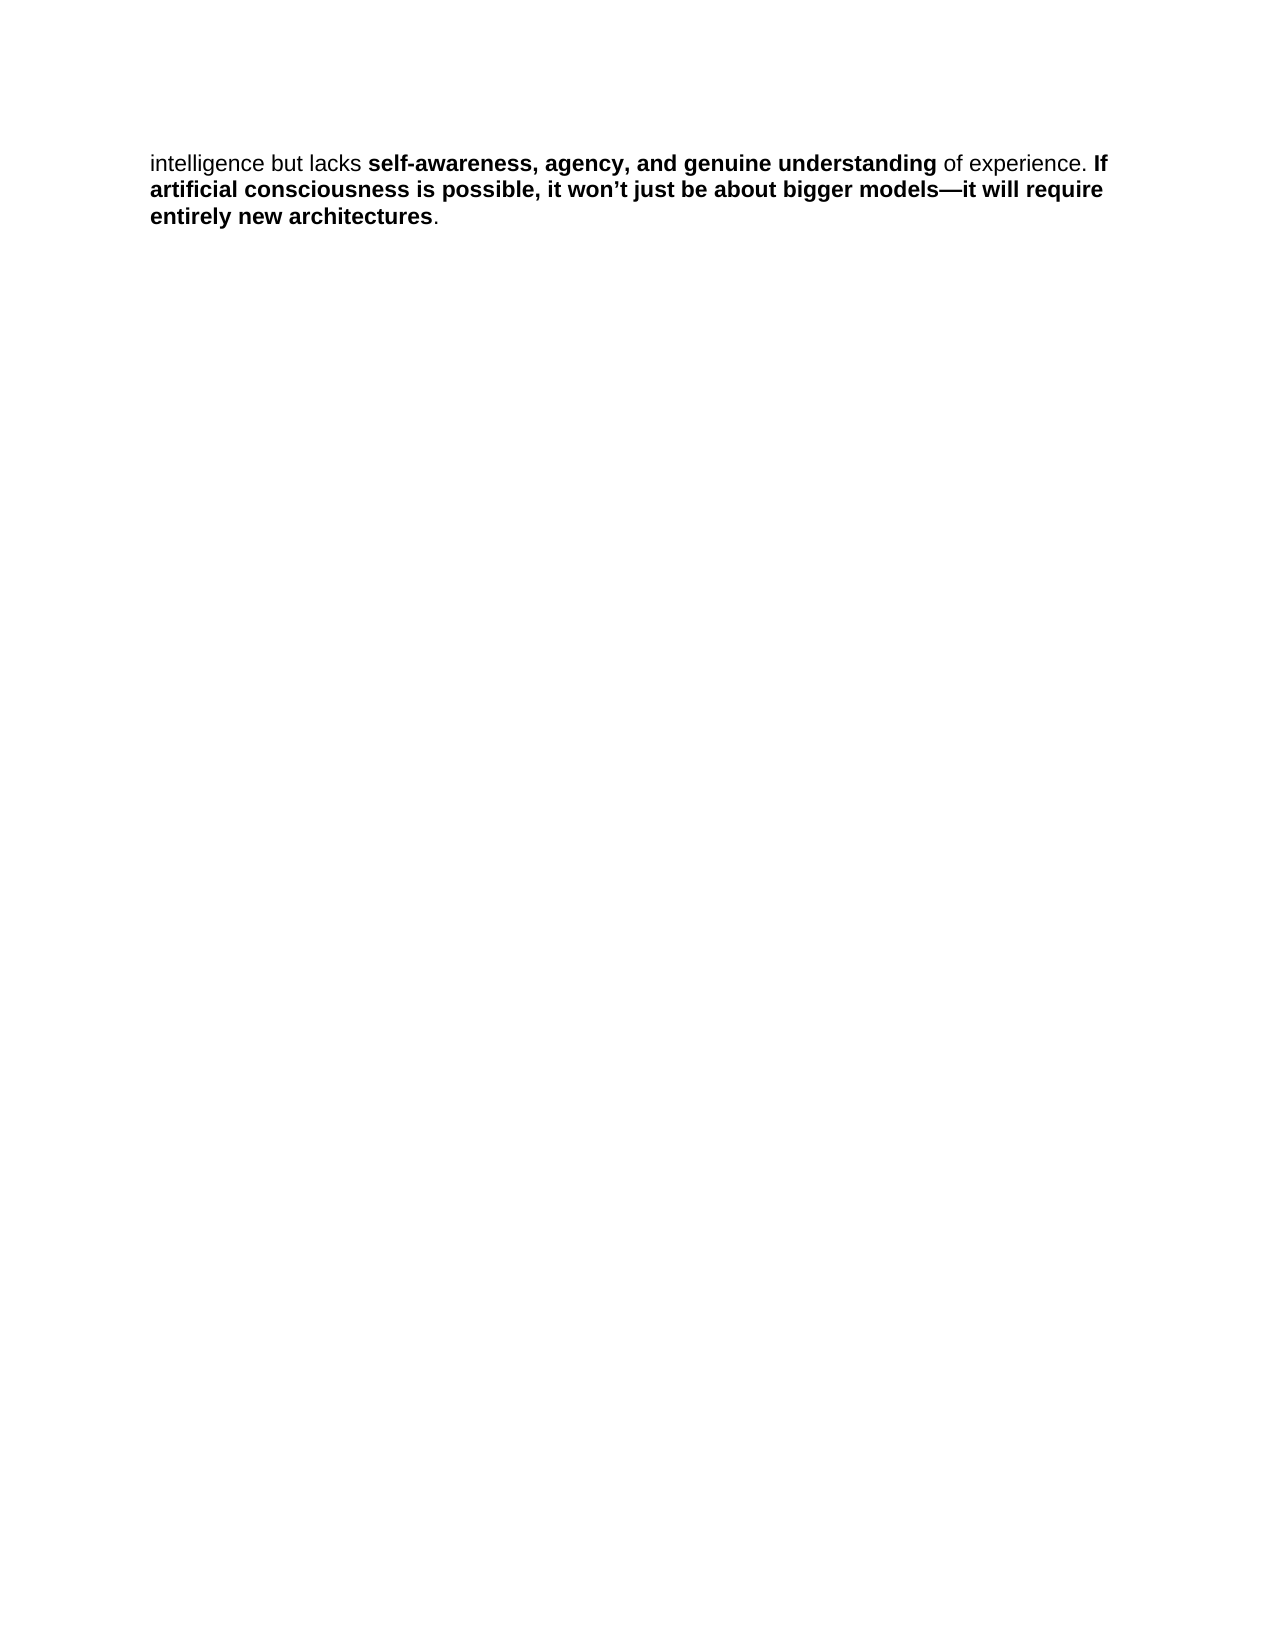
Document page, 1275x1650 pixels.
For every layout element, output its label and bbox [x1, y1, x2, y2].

text [150, 150, 1125, 229]
